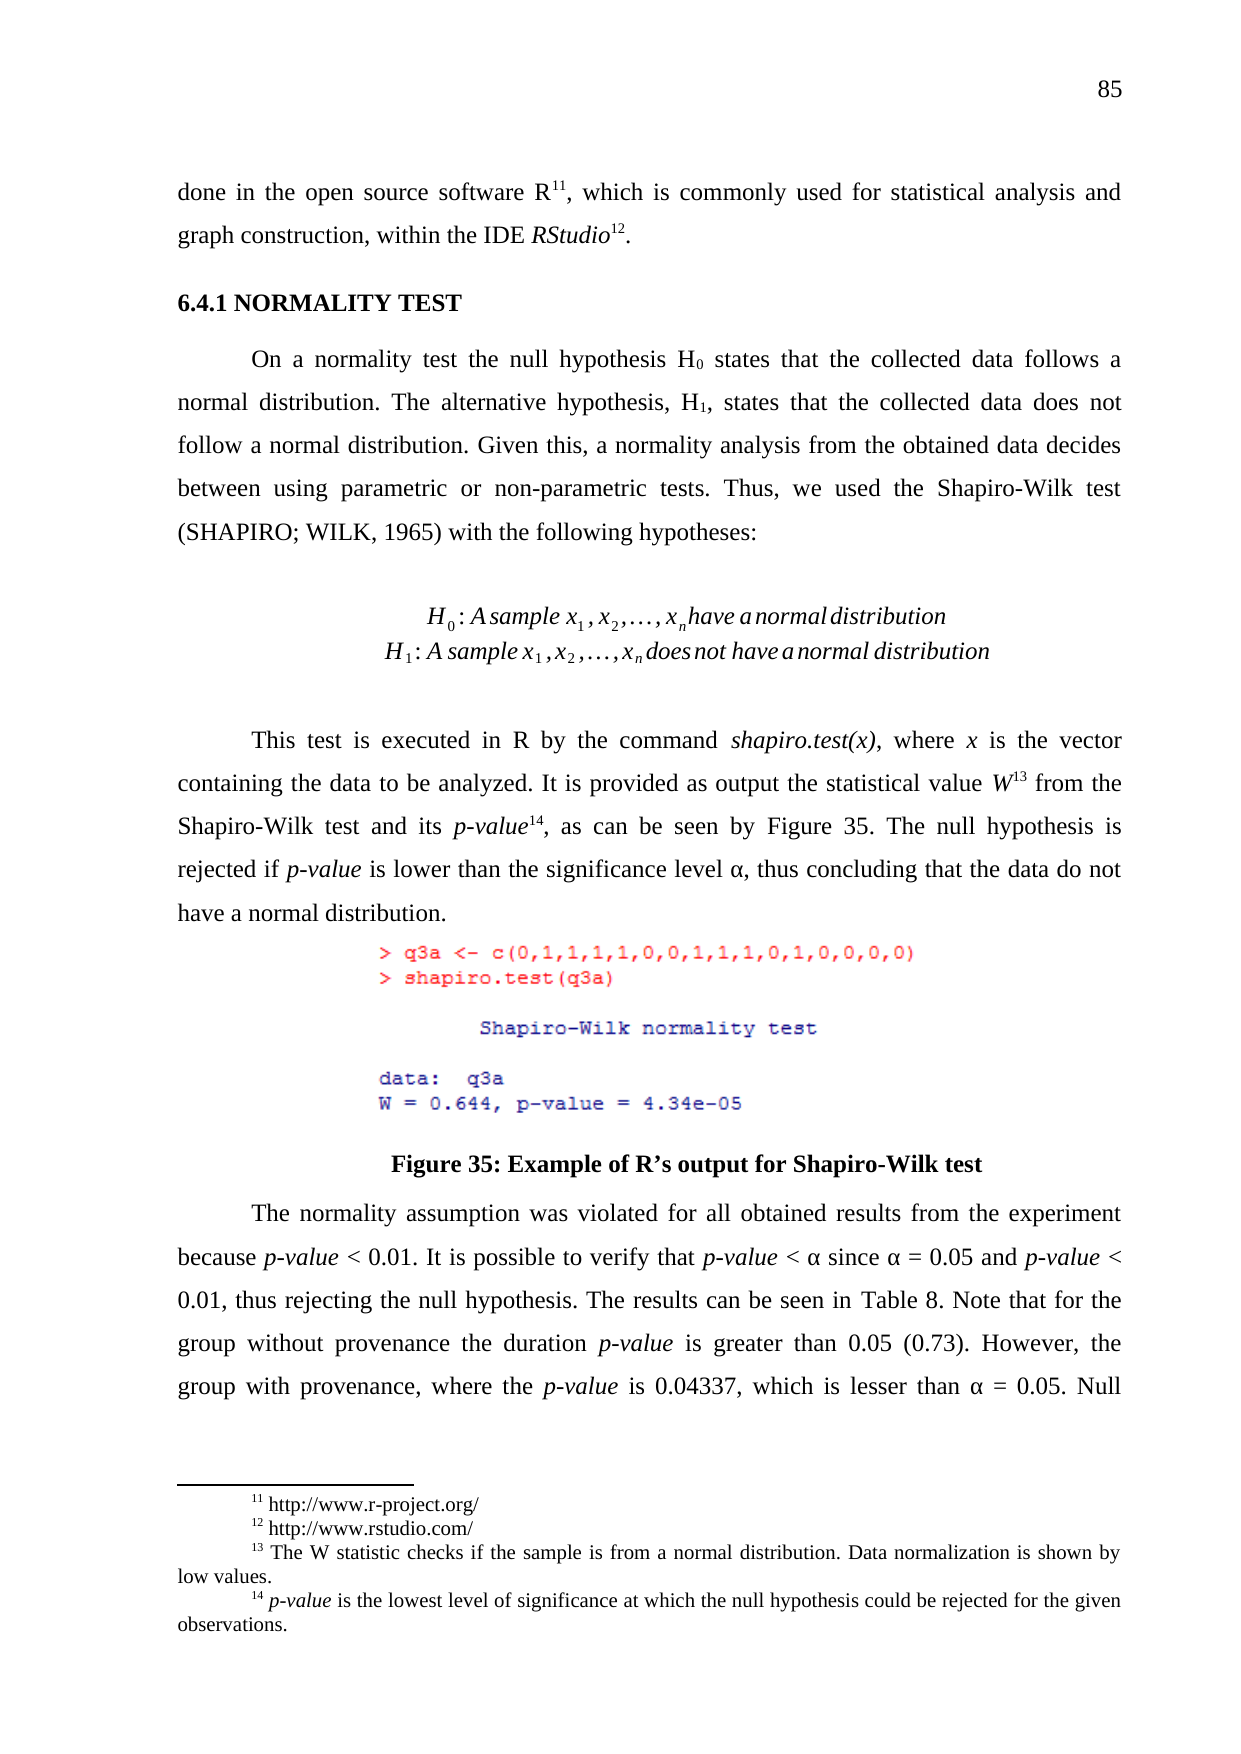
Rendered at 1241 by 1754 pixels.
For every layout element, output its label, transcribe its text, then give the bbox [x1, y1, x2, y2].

subtitle Normality Test [177, 288, 1122, 317]
text On a normality test the null hypothesis H0 states that the collected data follows a normal distribution. The alternative hypothesis, H1, states that the collected data does not follow a normal distribution. Given this, a normality analysis from the obtained data decides between using parametric or non-parametric tests. Thus, we used the Shapiro-Wilk test (SHAPIRO; WILK, 1965) with the following hypotheses: [177, 344, 1122, 545]
picture [377, 940, 923, 1135]
text This test is executed in R by the command shapiro.test(x), where x is the vector containing the data to be analyzed. It is provided as output the statistical value W from the Shapiro-Wilk test and its p-value, as can be seen by Figure 35. The null hypothesis is rejected if p-value is lower than the significance level α, thus concluding that the data do not have a normal distribution. [177, 725, 1122, 926]
text Figure 35: Example of R’s output for Shapiro-Wilk test [177, 1149, 1122, 1178]
